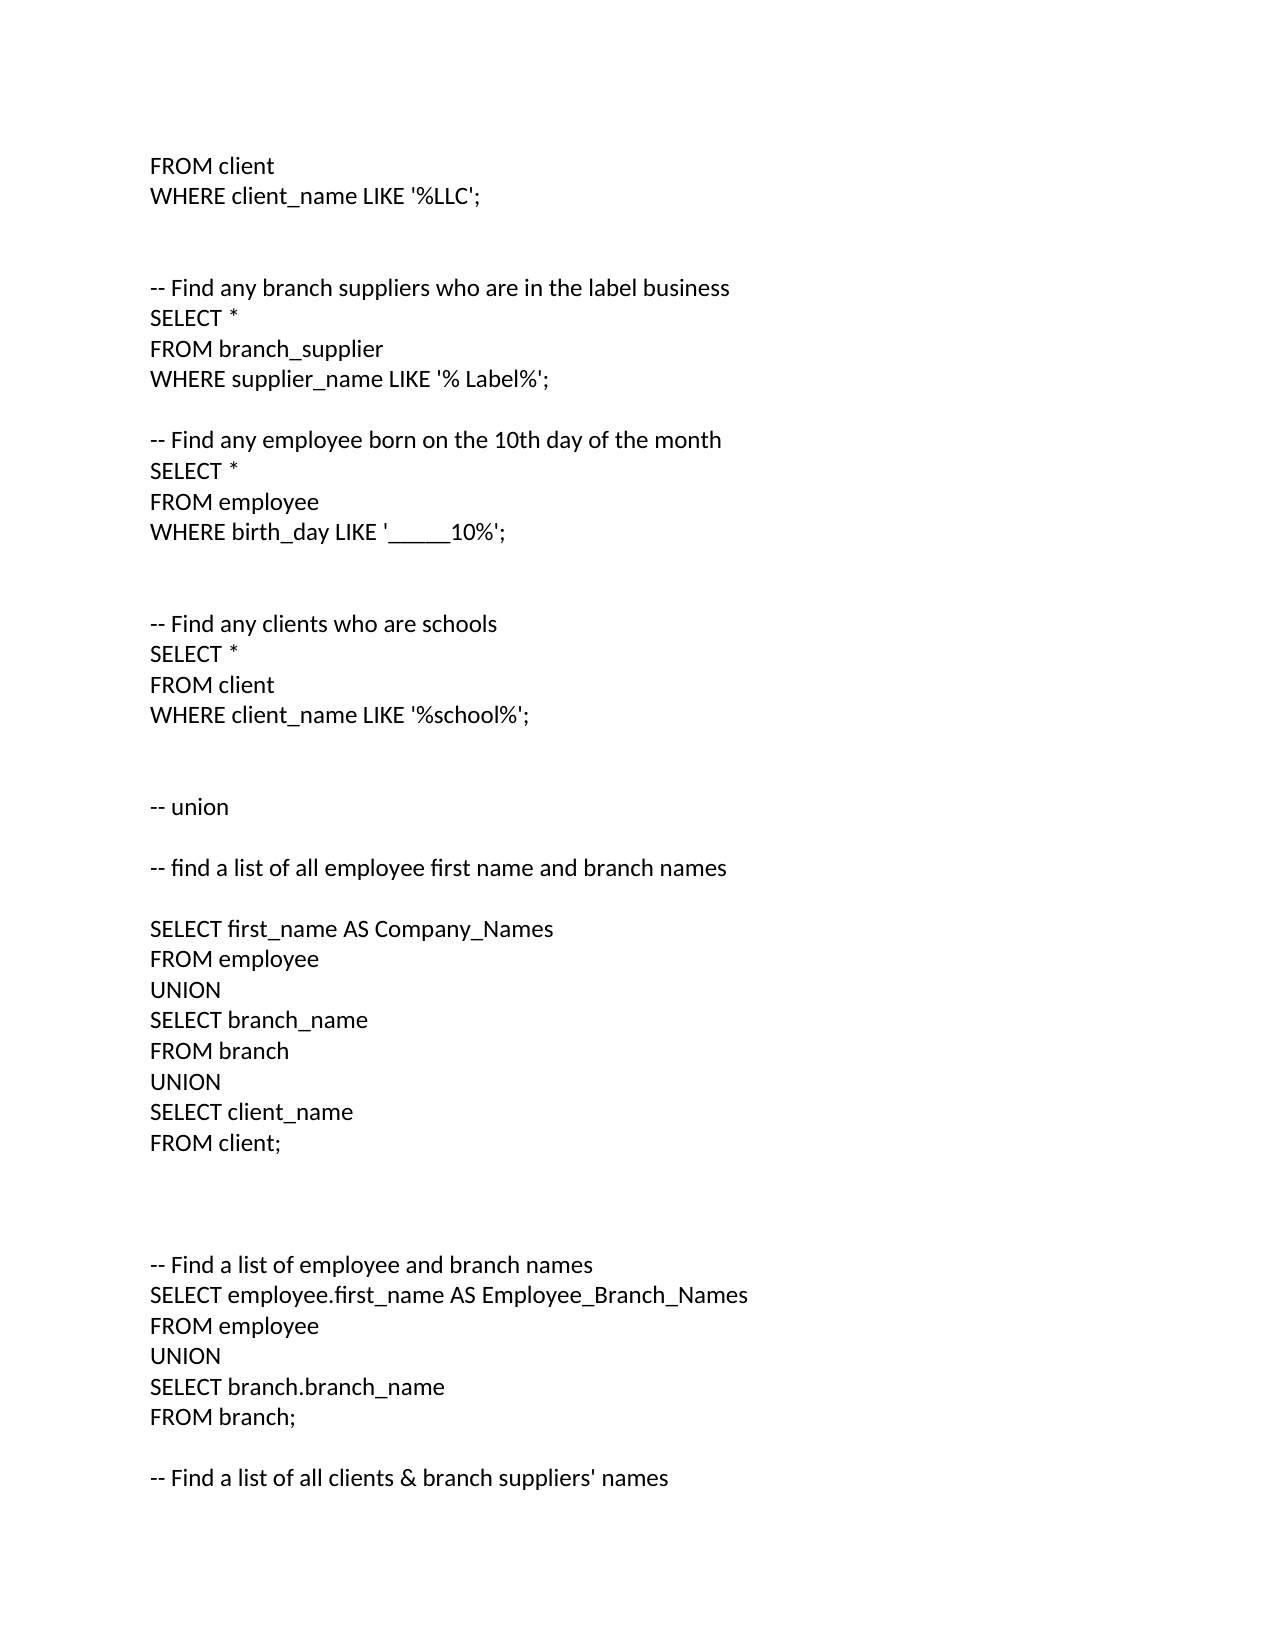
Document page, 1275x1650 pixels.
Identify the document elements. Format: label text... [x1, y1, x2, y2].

text -- Find any employee born on the 10th day of the month [150, 425, 1125, 455]
text UNION [150, 1066, 1125, 1096]
text SELECT first_name AS Company_Names [150, 913, 1125, 943]
text WHERE birth_day LIKE '_____10%'; [150, 516, 1125, 547]
text FROM client [150, 669, 1125, 699]
text SELECT * [150, 455, 1125, 486]
text -- Find any branch suppliers who are in the label business [150, 272, 1125, 303]
text UNION [150, 974, 1125, 1004]
text FROM employee [150, 943, 1125, 974]
text -- Find a list of employee and branch names [150, 1249, 1125, 1279]
text -- find a list of all employee first name and branch names [150, 852, 1125, 882]
text -- Find a list of all clients & branch suppliers' names [150, 1462, 1125, 1493]
text SELECT client_name [150, 1096, 1125, 1127]
text SELECT * [150, 303, 1125, 333]
text UNION [150, 1340, 1125, 1371]
text SELECT branch.branch_name [150, 1371, 1125, 1401]
text SELECT * [150, 638, 1125, 669]
text WHERE supplier_name LIKE '% Label%'; [150, 364, 1125, 394]
text FROM branch; [150, 1401, 1125, 1432]
text FROM branch [150, 1035, 1125, 1066]
text WHERE client_name LIKE '%school%'; [150, 699, 1125, 730]
text FROM employee [150, 1310, 1125, 1340]
text -- Find any clients who are schools [150, 608, 1125, 638]
text -- union [150, 791, 1125, 821]
text WHERE client_name LIKE '%LLC'; [150, 181, 1125, 211]
text FROM client; [150, 1127, 1125, 1157]
text FROM employee [150, 486, 1125, 516]
text SELECT employee.first_name AS Employee_Branch_Names [150, 1279, 1125, 1310]
text SELECT branch_name [150, 1004, 1125, 1035]
text FROM client [150, 150, 1125, 181]
text FROM branch_supplier [150, 333, 1125, 364]
